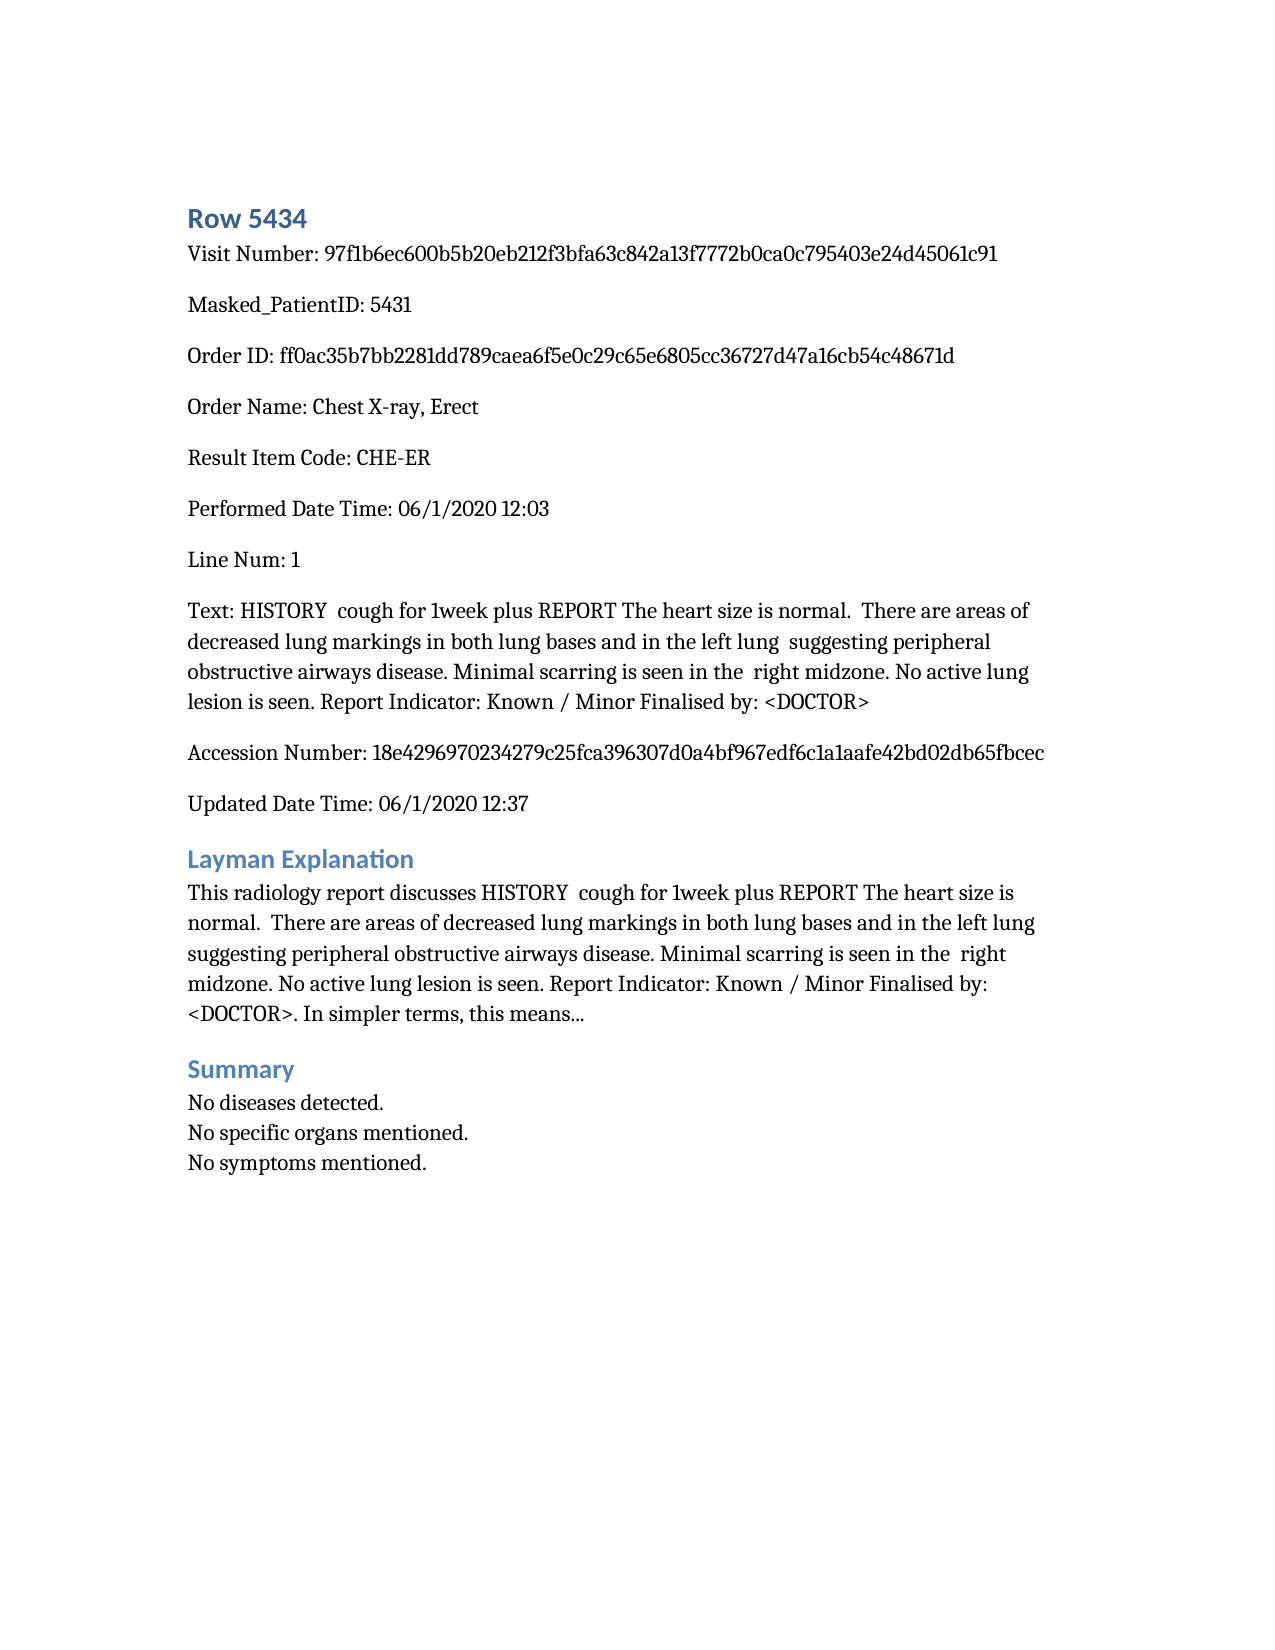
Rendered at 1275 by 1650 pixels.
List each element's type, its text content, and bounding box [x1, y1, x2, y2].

text Performed Date Time: 06/1/2020 12:03 [187, 496, 1087, 522]
text Order Name: Chest X-ray, Erect [187, 394, 1087, 420]
text No diseases detected. No specific organs mentioned. No symptoms mentioned. [187, 1090, 1087, 1176]
subtitle Row 5434 [187, 200, 1087, 236]
text Result Item Code: CHE-ER [187, 445, 1087, 471]
text Masked_PatientID: 5431 [187, 292, 1087, 318]
text Updated Date Time: 06/1/2020 12:37 [187, 791, 1087, 817]
text Accession Number: 18e4296970234279c25fca396307d0a4bf967edf6c1a1aafe42bd02db65fbcec [187, 740, 1087, 766]
text Text: HISTORY cough for 1week plus REPORT The heart size is normal. There are areas of decreased lung markings in both lung bases and in the left lung suggesting peripheral obstructive airways disease. Minimal scarring is seen in the right midzone. No active lung lesion is seen. Report Indicator: Known / Minor Finalised by: <DOCTOR> [187, 598, 1087, 715]
text This radiology report discusses HISTORY cough for 1week plus REPORT The heart size is normal. There are areas of decreased lung markings in both lung bases and in the left lung suggesting peripheral obstructive airways disease. Minimal scarring is seen in the right midzone. No active lung lesion is seen. Report Indicator: Known / Minor Finalised by: <DOCTOR>. In simpler terms, this means... [187, 880, 1087, 1027]
text Line Num: 1 [187, 547, 1087, 573]
text Order ID: ff0ac35b7bb2281dd789caea6f5e0c29c65e6805cc36727d47a16cb54c48671d [187, 343, 1087, 369]
subtitle Layman Explanation [187, 842, 1087, 875]
subtitle Summary [187, 1052, 1087, 1085]
text Visit Number: 97f1b6ec600b5b20eb212f3bfa63c842a13f7772b0ca0c795403e24d45061c91 [187, 241, 1087, 267]
